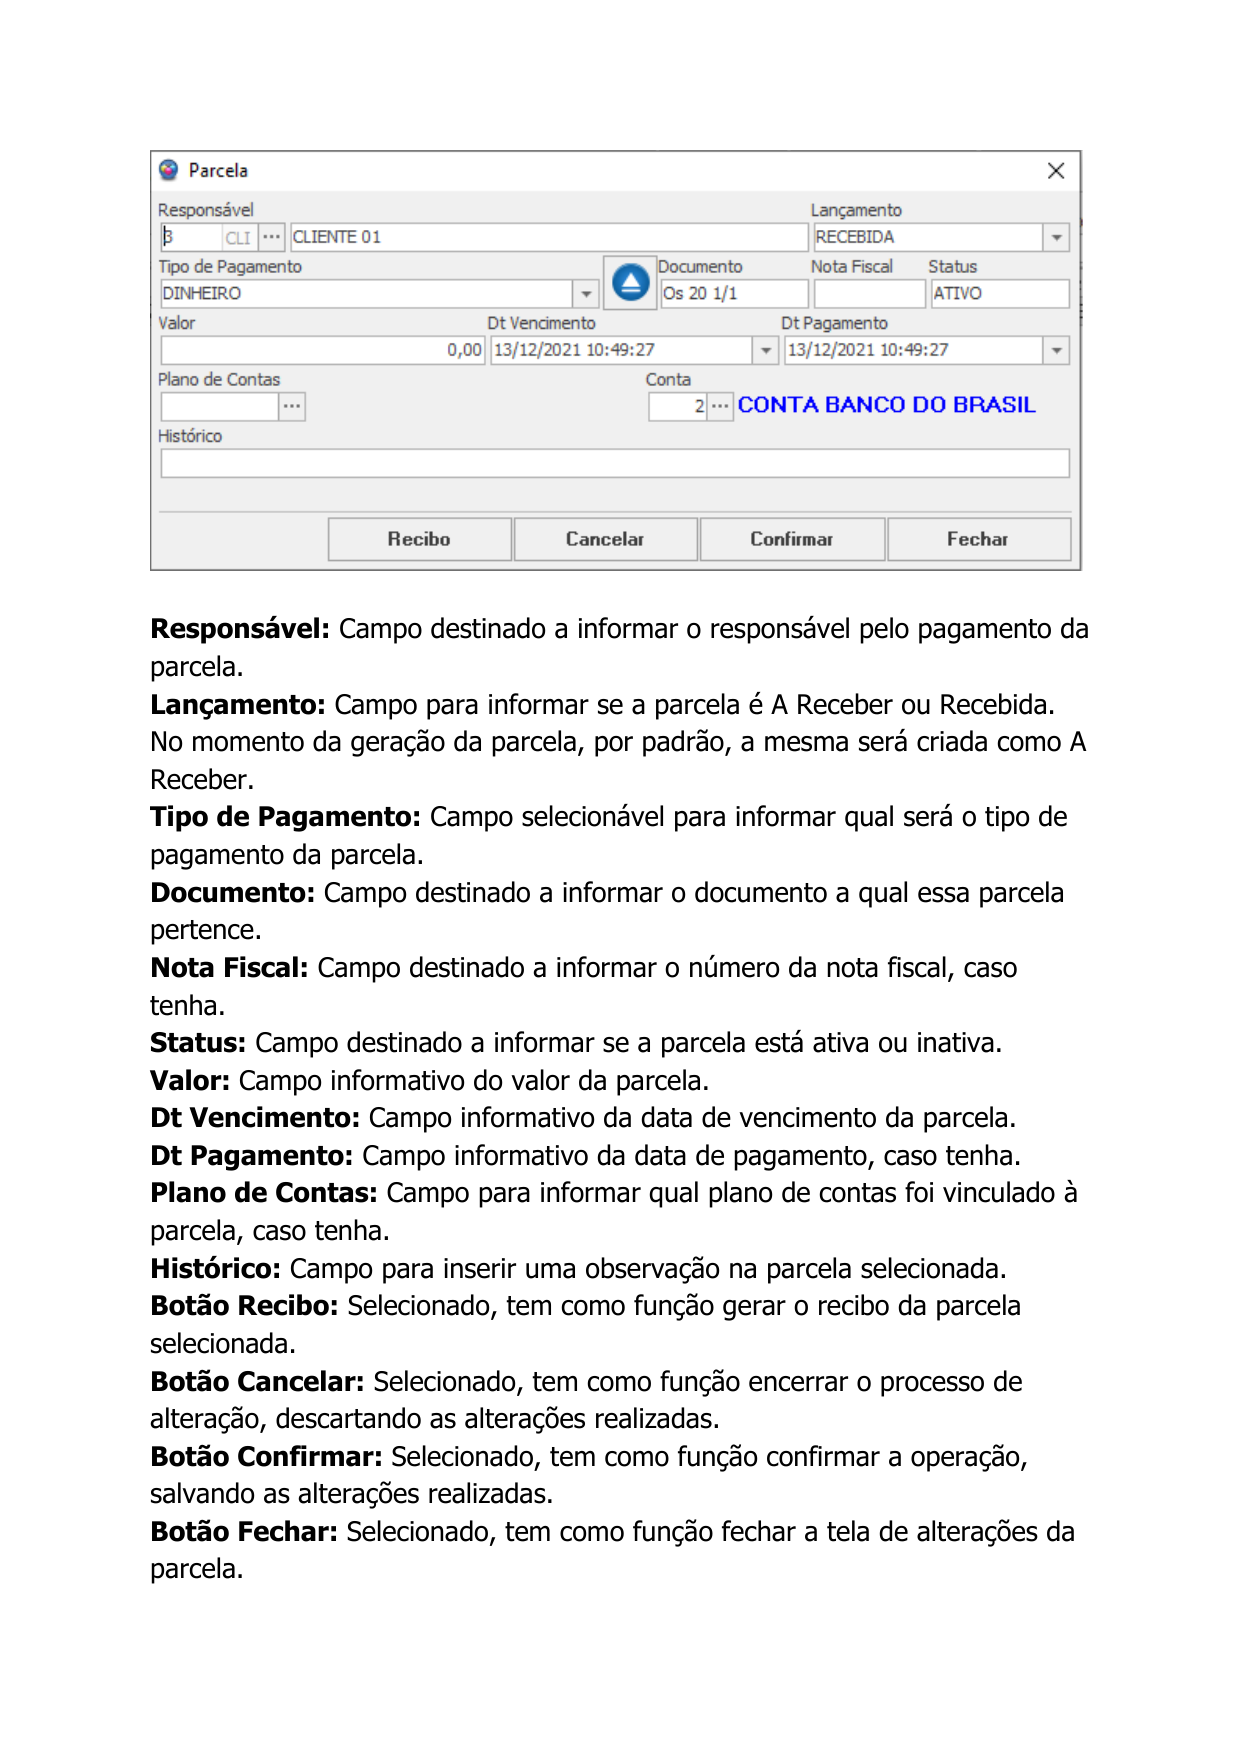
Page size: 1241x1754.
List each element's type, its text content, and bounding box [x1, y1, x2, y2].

text Botão Confirmar: Selecionado, tem como função confirmar a operação, salvando as alterações realizadas. [150, 1439, 1090, 1509]
text Documento: Campo destinado a informar o documento a qual essa parcela pertence. [150, 875, 1090, 945]
text Nota Fiscal: Campo destinado a informar o número da nota fiscal, caso tenha. [150, 950, 1090, 1021]
text Dt Vencimento: Campo informativo da data de vencimento da parcela. [150, 1101, 1090, 1133]
text Botão Cancelar: Selecionado, tem como função encerrar o processo de alteração, descartando as alterações realizadas. [150, 1364, 1090, 1434]
text Status: Campo destinado a informar se a parcela está ativa ou inativa. [150, 1025, 1090, 1058]
text Valor: Campo informativo do valor da parcela. [150, 1063, 1090, 1096]
text Botão Fechar: Selecionado, tem como função fechar a tela de alterações da parcela. [150, 1514, 1090, 1584]
text Histórico: Campo para inserir uma observação na parcela selecionada. [150, 1251, 1090, 1284]
text Plano de Contas: Campo para informar qual plano de contas foi vinculado à parcela, caso tenha. [150, 1176, 1090, 1246]
text Botão Recibo: Selecionado, tem como função gerar o recibo da parcela selecionada. [150, 1289, 1090, 1359]
text Lançamento: Campo para informar se a parcela é A Receber ou Recebida. No momento da geração da parcela, por padrão, a mesma será criada como A Receber. [150, 687, 1090, 795]
text Responsável: Campo destinado a informar o responsável pelo pagamento da parcela. [150, 612, 1090, 682]
text Tipo de Pagamento: Campo selecionável para informar qual será o tipo de pagamento da parcela. [150, 800, 1090, 870]
picture [150, 150, 1083, 571]
text Dt Pagamento: Campo informativo da data de pagamento, caso tenha. [150, 1138, 1090, 1171]
